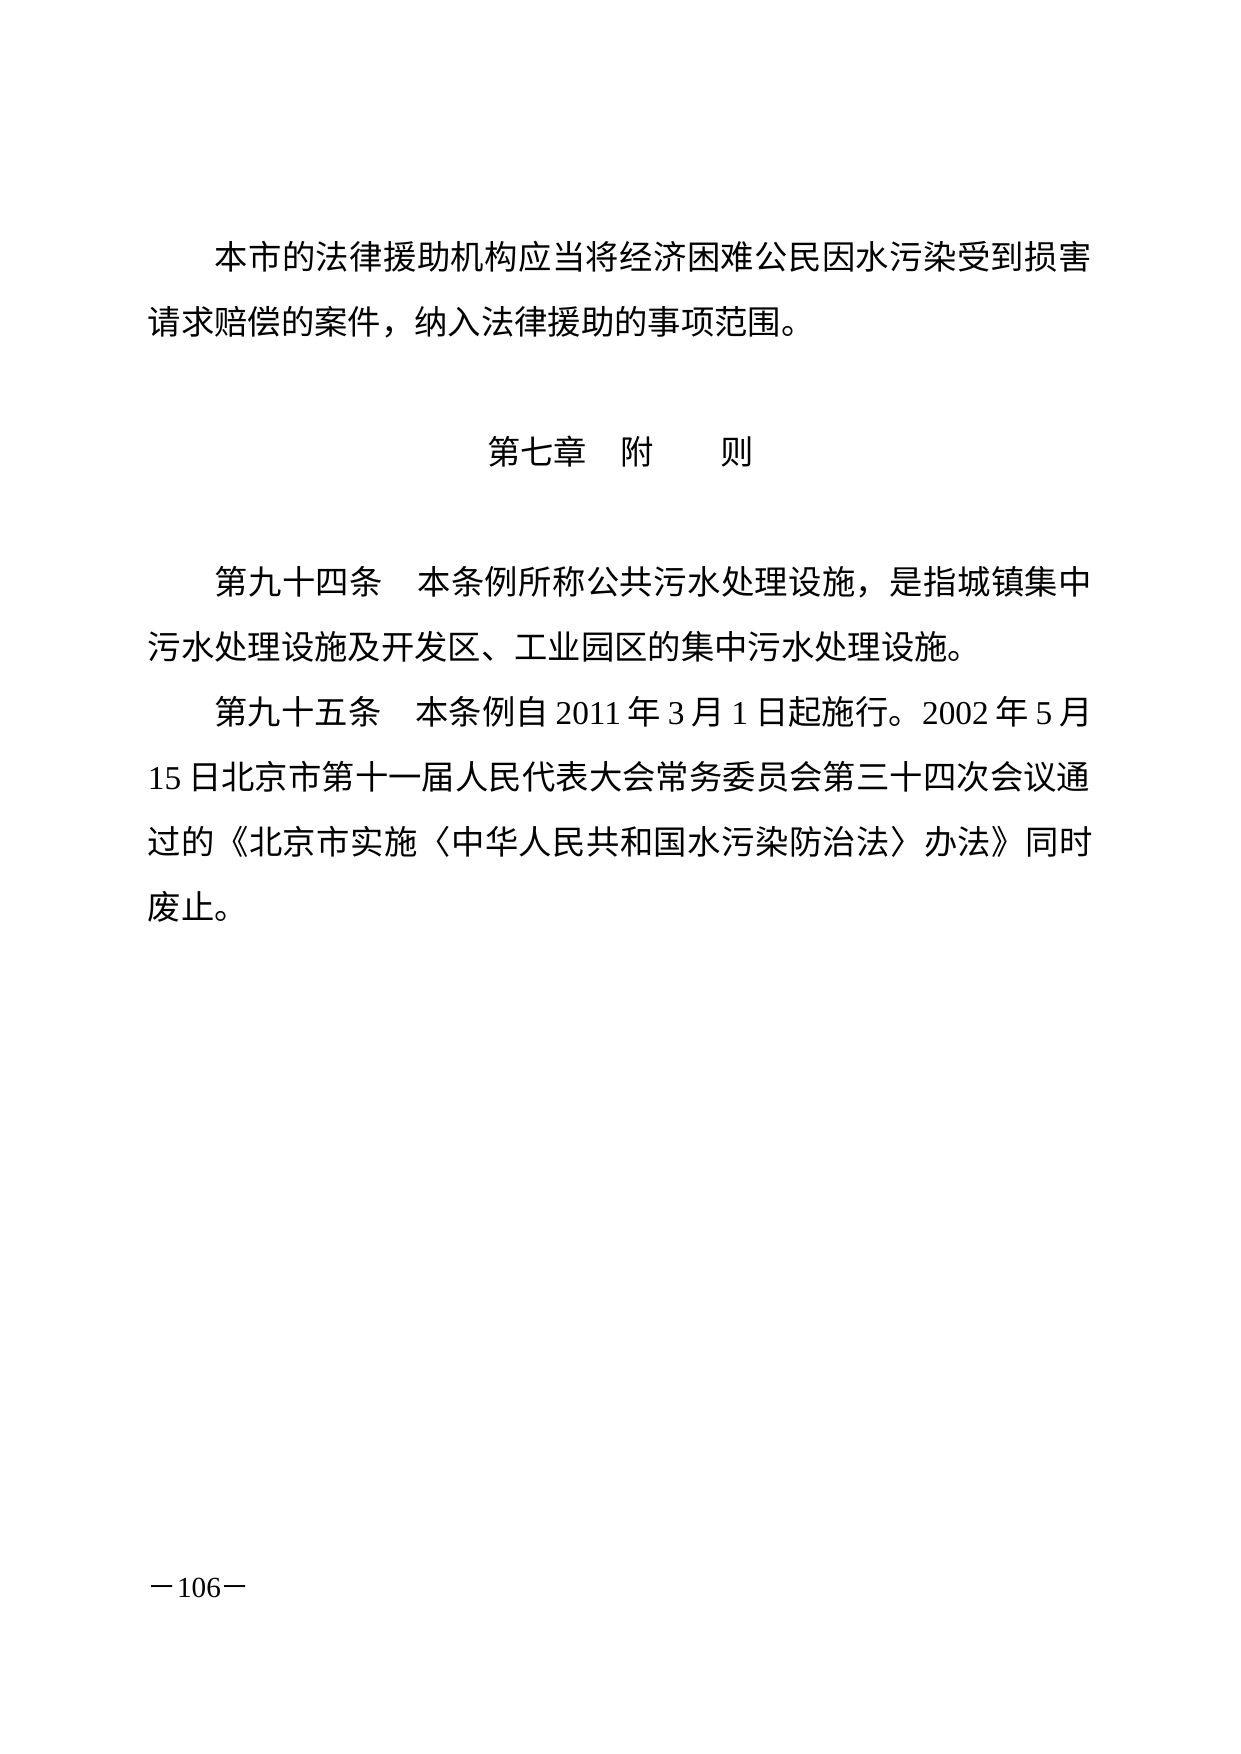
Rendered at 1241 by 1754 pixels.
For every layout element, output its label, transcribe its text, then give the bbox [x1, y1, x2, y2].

text 本市的法律援助机构应当将经济困难公民因水污染受到损害请求赔偿的案件，纳入法律援助的事项范围。 [148, 222, 1092, 352]
text 第九十五条 本条例自2011年3月1日起施行。2002年5月15日北京市第十一届人民代表大会常务委员会第三十四次会议通过的《北京市实施〈中华人民共和国水污染防治法〉办法》同时废止。 [148, 677, 1092, 937]
text 第七章 附 则 [148, 417, 1092, 482]
text 第九十四条 本条例所称公共污水处理设施，是指城镇集中污水处理设施及开发区、工业园区的集中污水处理设施。 [148, 547, 1092, 677]
